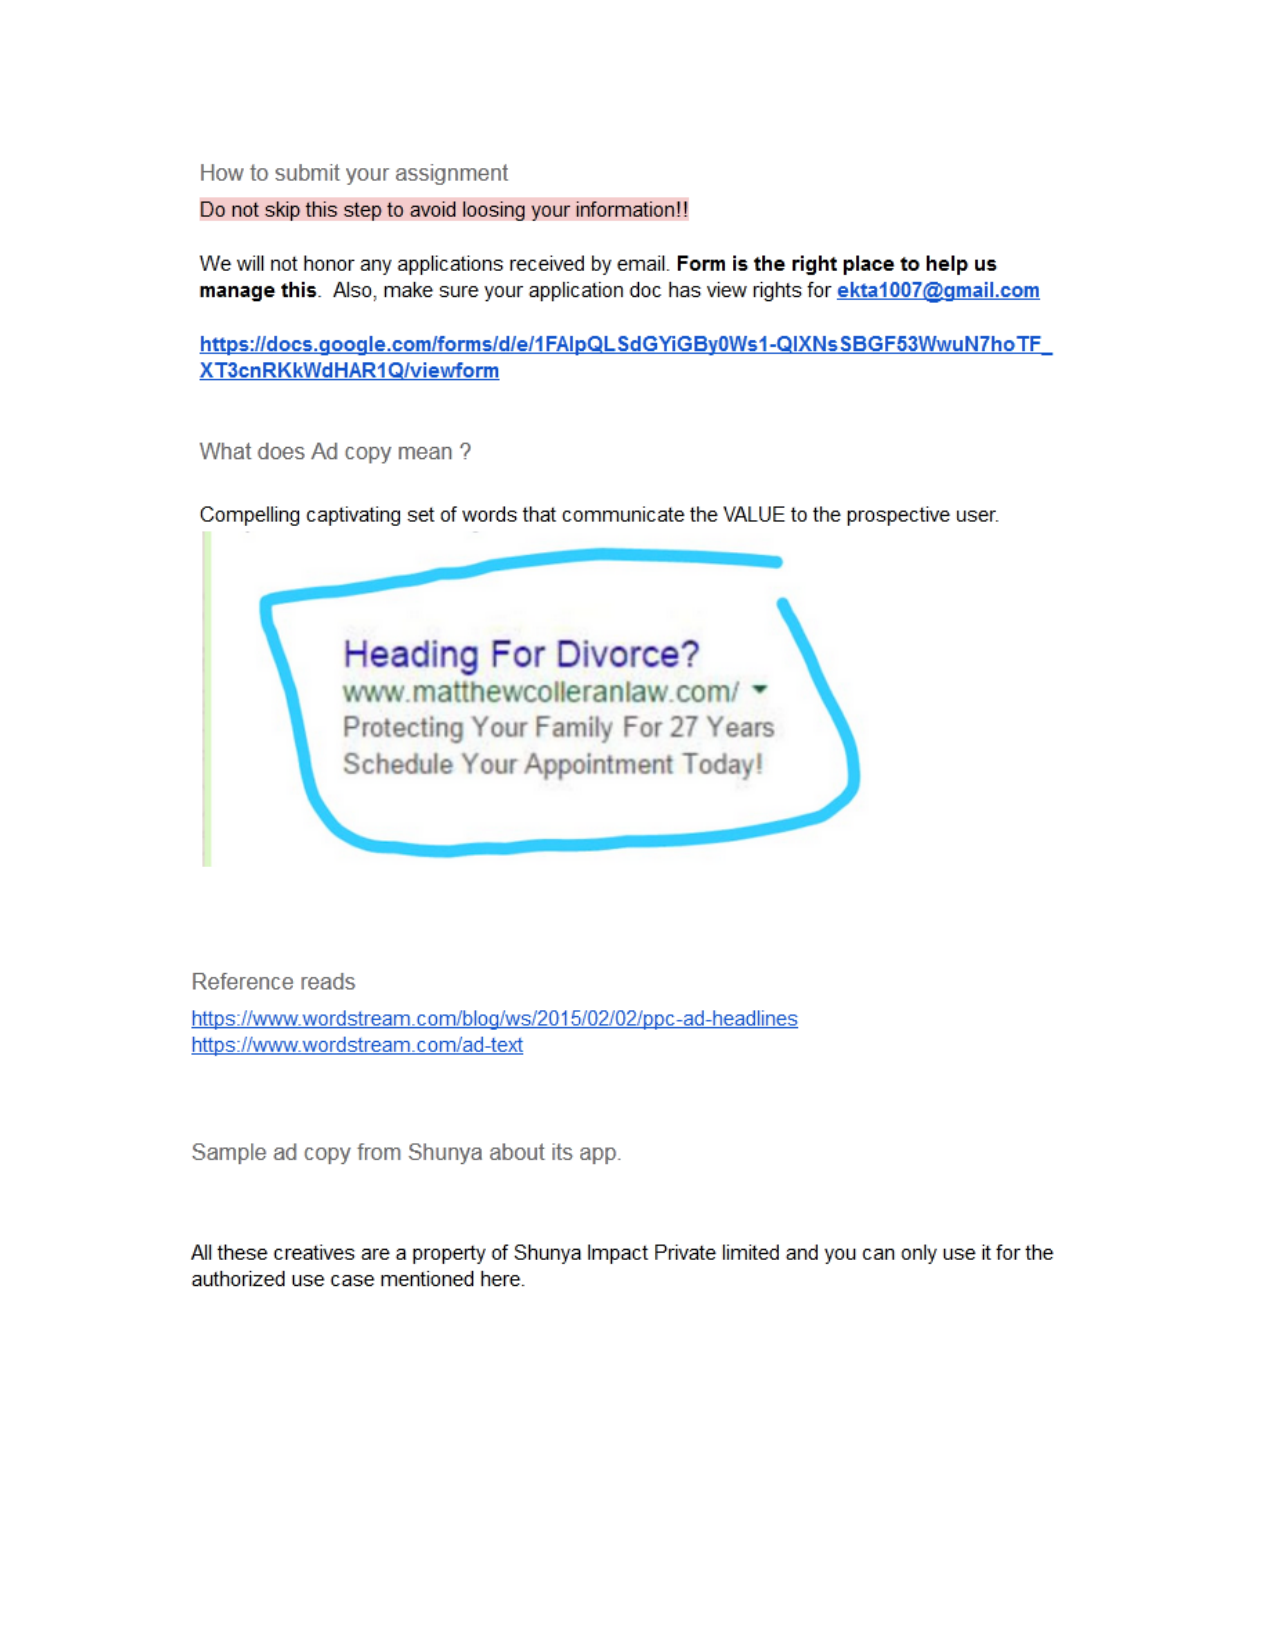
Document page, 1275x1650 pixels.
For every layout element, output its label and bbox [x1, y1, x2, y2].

picture [150, 150, 1125, 885]
picture [150, 962, 1125, 1436]
